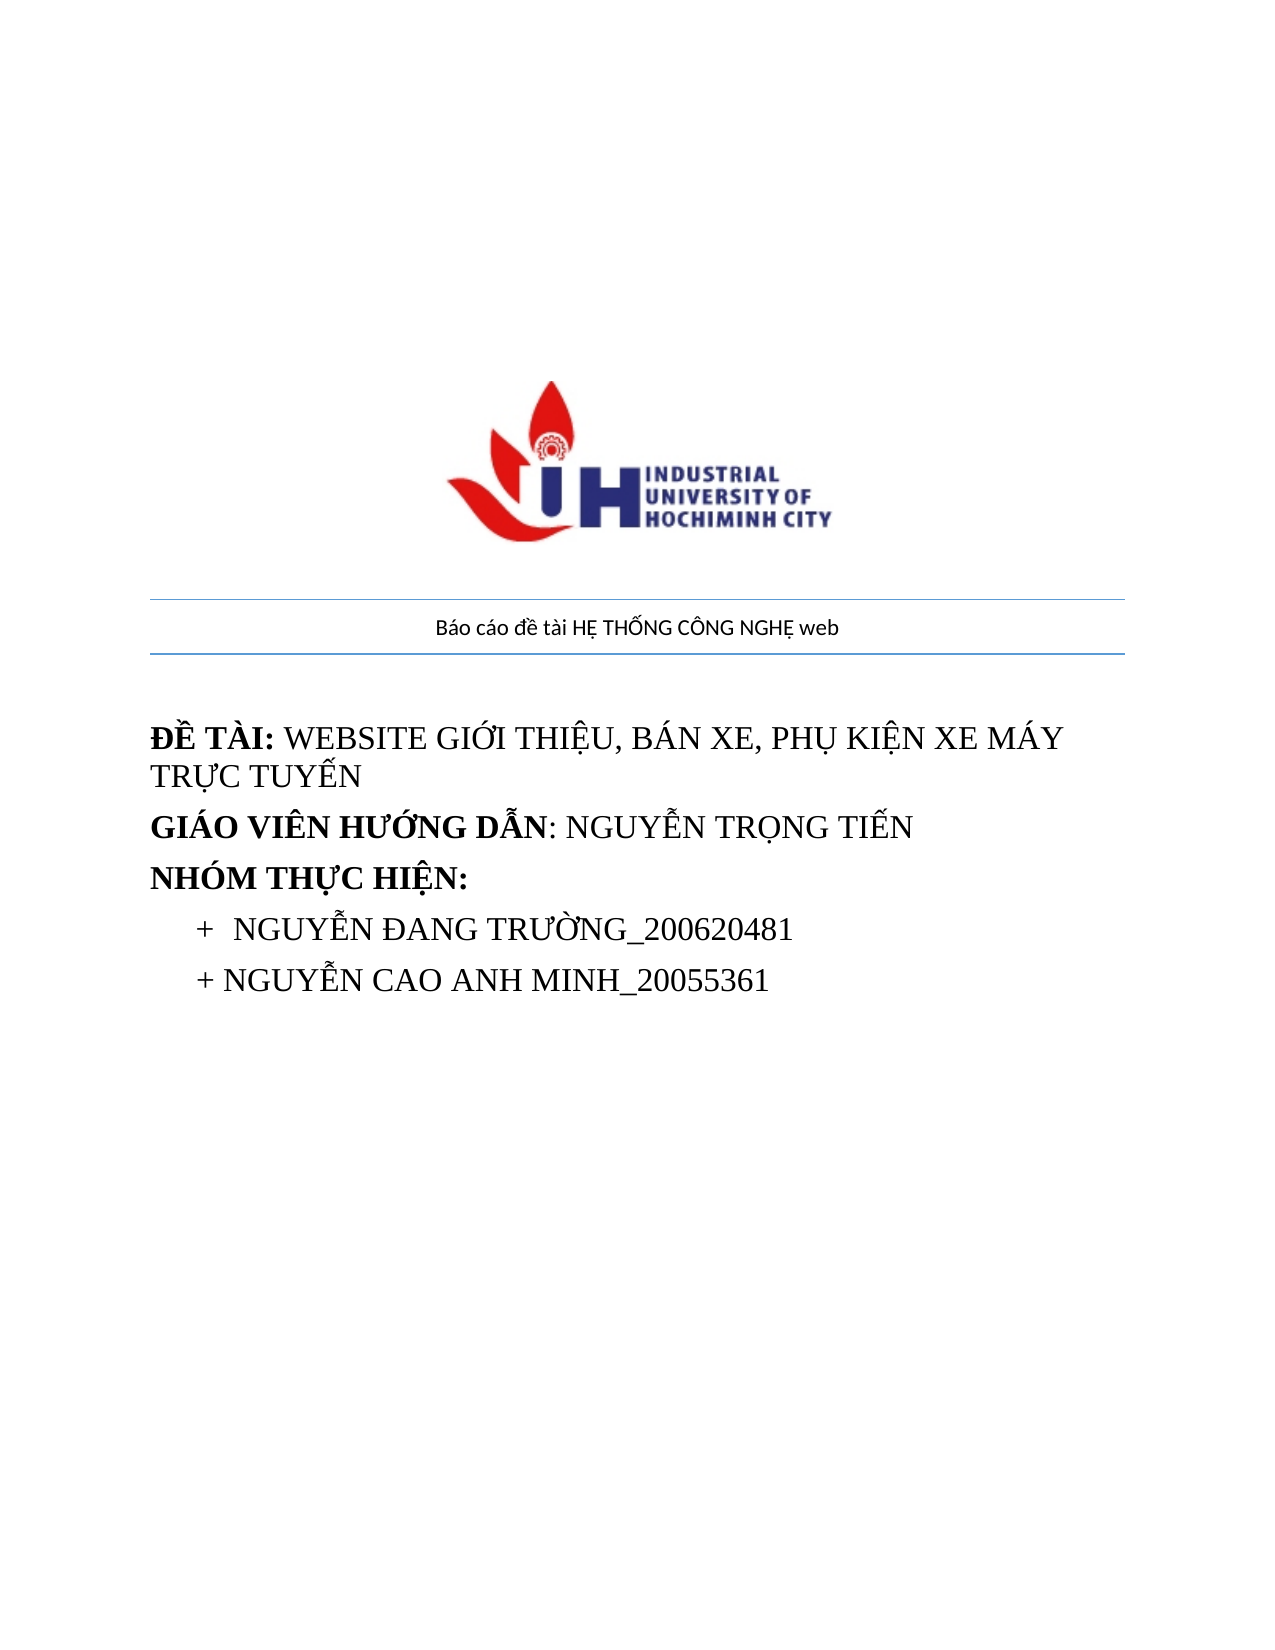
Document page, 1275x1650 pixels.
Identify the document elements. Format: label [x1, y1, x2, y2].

picture [441, 381, 834, 545]
